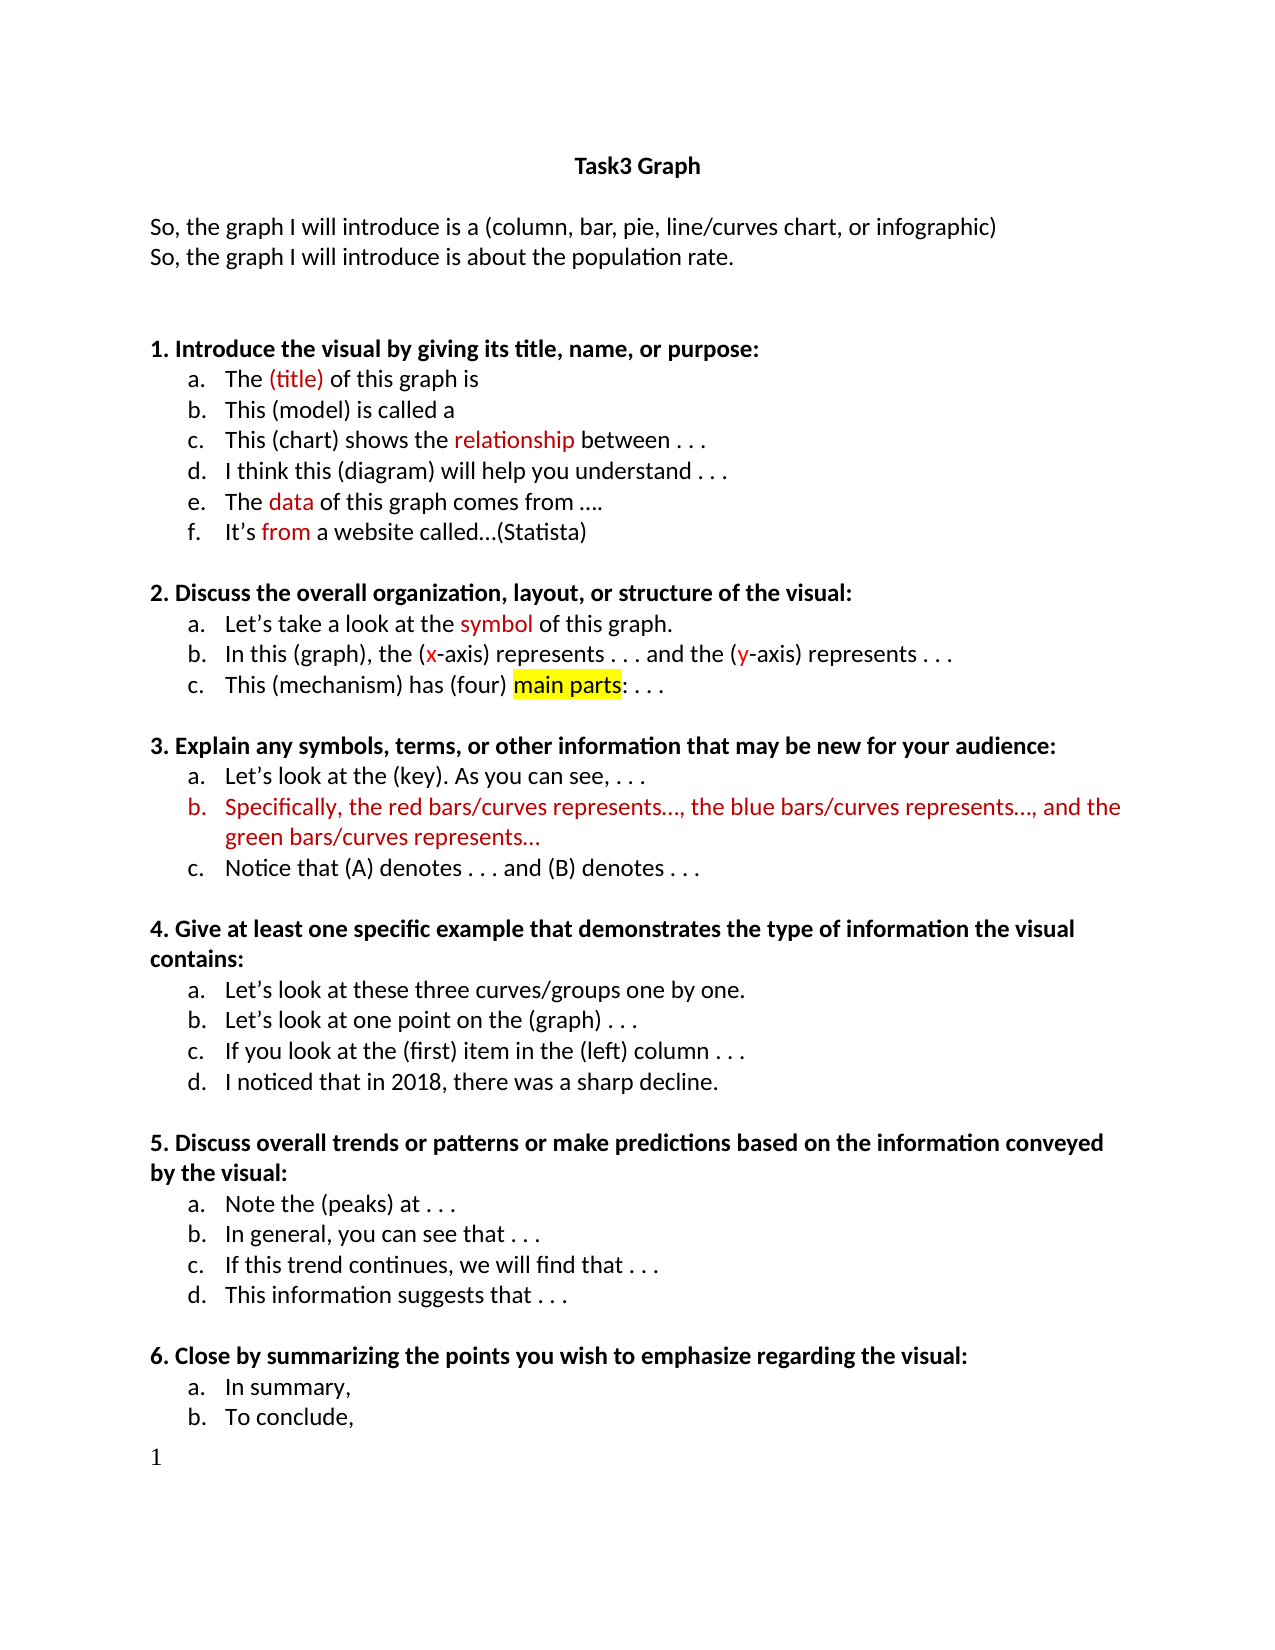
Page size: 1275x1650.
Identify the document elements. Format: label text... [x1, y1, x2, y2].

text 6. Close by summarizing the points you wish to emphasize regarding the visual: [150, 1340, 1125, 1371]
text 3. Explain any symbols, terms, or other information that may be new for your audience: [150, 730, 1125, 760]
list Let’s look at one point on the (graph) . . . [187, 1004, 1125, 1035]
list I noticed that in 2018, there was a sharp decline. [187, 1066, 1125, 1096]
list If this trend continues, we will find that . . . [187, 1249, 1125, 1279]
list This (mechanism) has (four) main parts: . . . [187, 669, 513, 699]
list The data of this graph comes from …. [187, 486, 1125, 516]
list Let’s look at the (key). As you can see, . . . [187, 760, 1125, 791]
list This (mechanism) has (four) main parts: . . . [622, 669, 1125, 699]
text So, the graph I will introduce is about the population rate. [150, 242, 1125, 272]
list Specifically, the red bars/curves represents…, the blue bars/curves represents…, and the green bars/curves represents… [187, 791, 1125, 852]
list Let’s look at these three curves/groups one by one. [187, 974, 1125, 1004]
list Notice that (A) denotes . . . and (B) denotes . . . [187, 852, 1125, 882]
list This (chart) shows the relationship between . . . [187, 425, 1125, 455]
list This (model) is called a [187, 394, 1125, 425]
list This information suggests that . . . [187, 1279, 1125, 1310]
text 2. Discuss the overall organization, layout, or structure of the visual: [150, 577, 1125, 608]
text 5. Discuss overall trends or patterns or make predictions based on the information conveyed by the visual: [150, 1127, 1125, 1188]
list In general, you can see that . . . [187, 1218, 1125, 1249]
list In this (graph), the (x-axis) represents . . . and the (y-axis) represents . . . [187, 638, 1125, 669]
list In summary, [187, 1371, 1125, 1401]
list If you look at the (first) item in the (left) column . . . [187, 1035, 1125, 1066]
text 4. Give at least one specific example that demonstrates the type of information the visual contains: [150, 913, 1125, 974]
list To conclude, [187, 1401, 1125, 1432]
text So, the graph I will introduce is a (column, bar, pie, line/curves chart, or infographic) [150, 211, 1125, 242]
text Task3 Graph [150, 150, 1125, 181]
list The (title) of this graph is [187, 364, 1125, 394]
list It’s from a website called…(Statista) [187, 516, 1125, 547]
text 1. Introduce the visual by giving its title, name, or purpose: [150, 333, 1125, 364]
list Note the (peaks) at . . . [187, 1188, 1125, 1218]
list Let’s take a look at the symbol of this graph. [187, 608, 1125, 638]
list I think this (diagram) will help you understand . . . [187, 455, 1125, 486]
